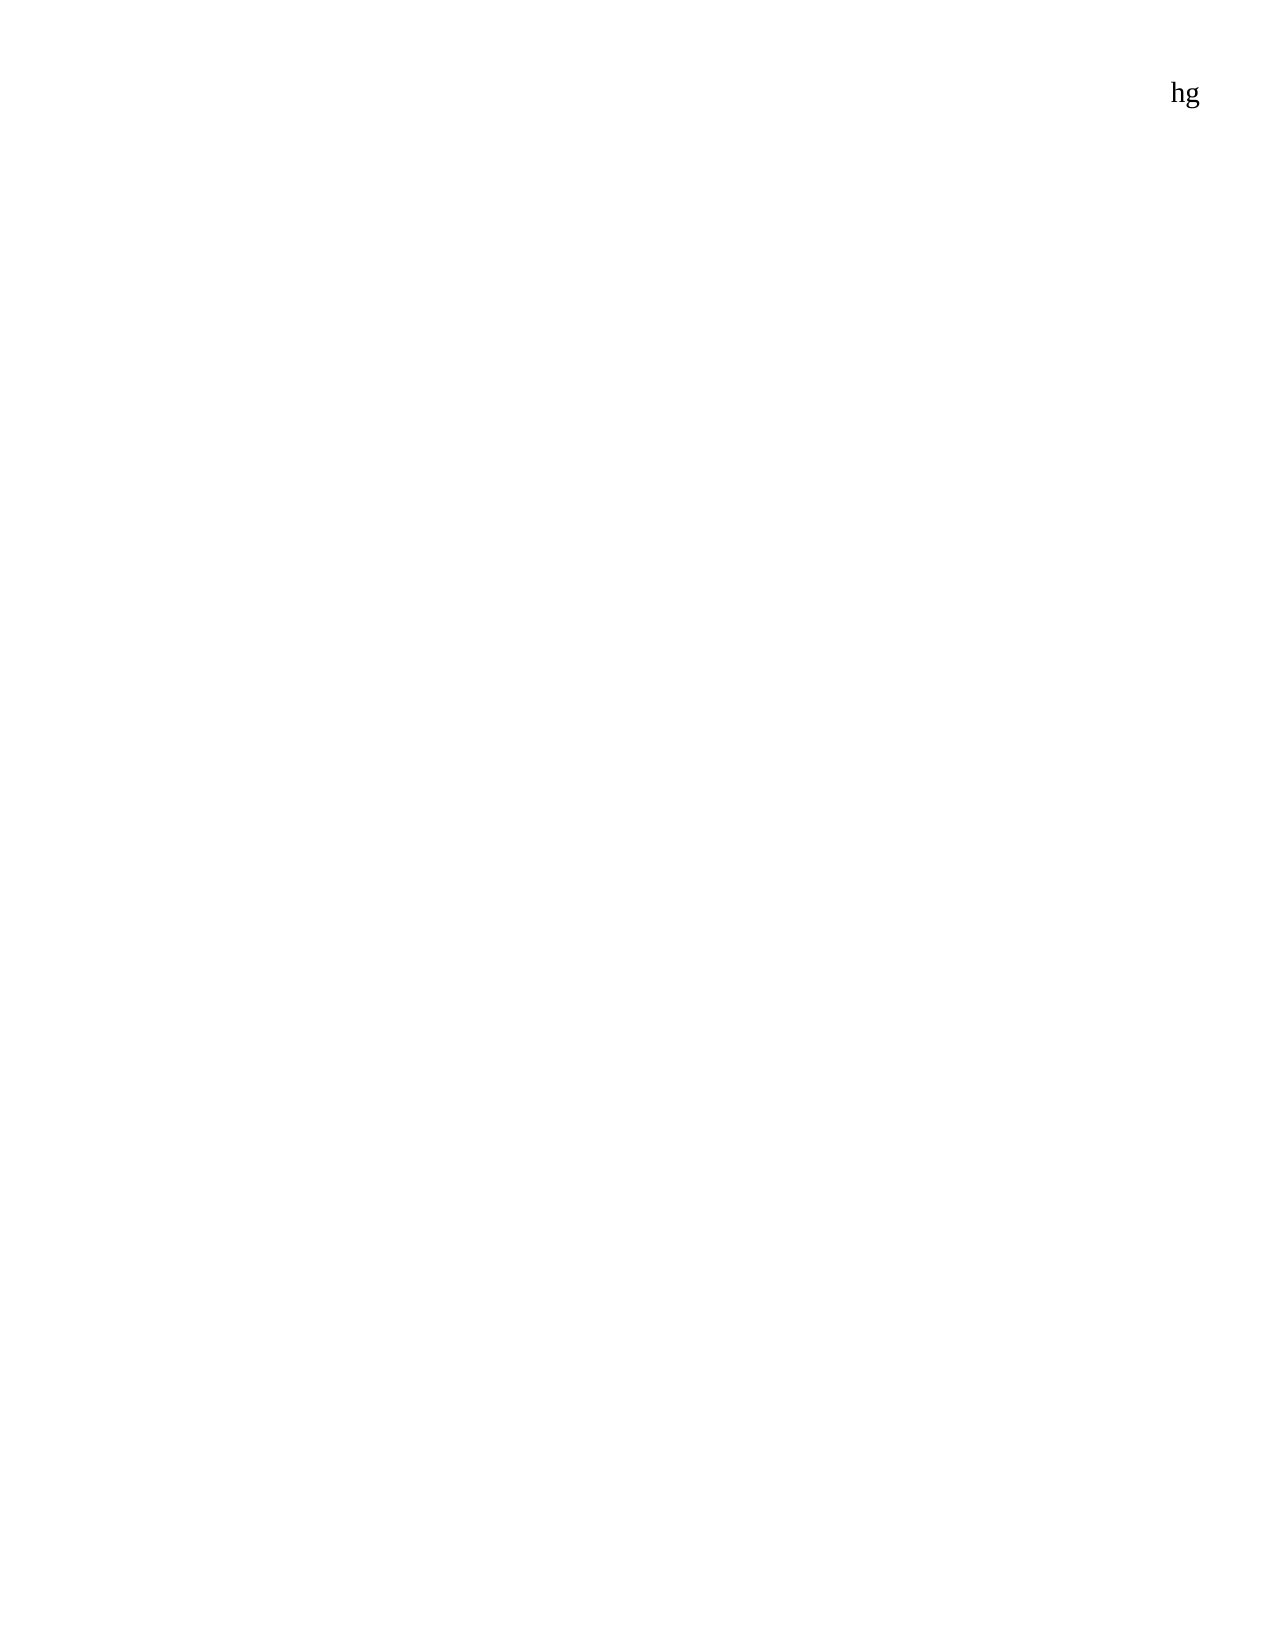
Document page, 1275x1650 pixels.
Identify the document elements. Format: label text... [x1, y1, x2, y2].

text hg [75, 75, 1200, 108]
